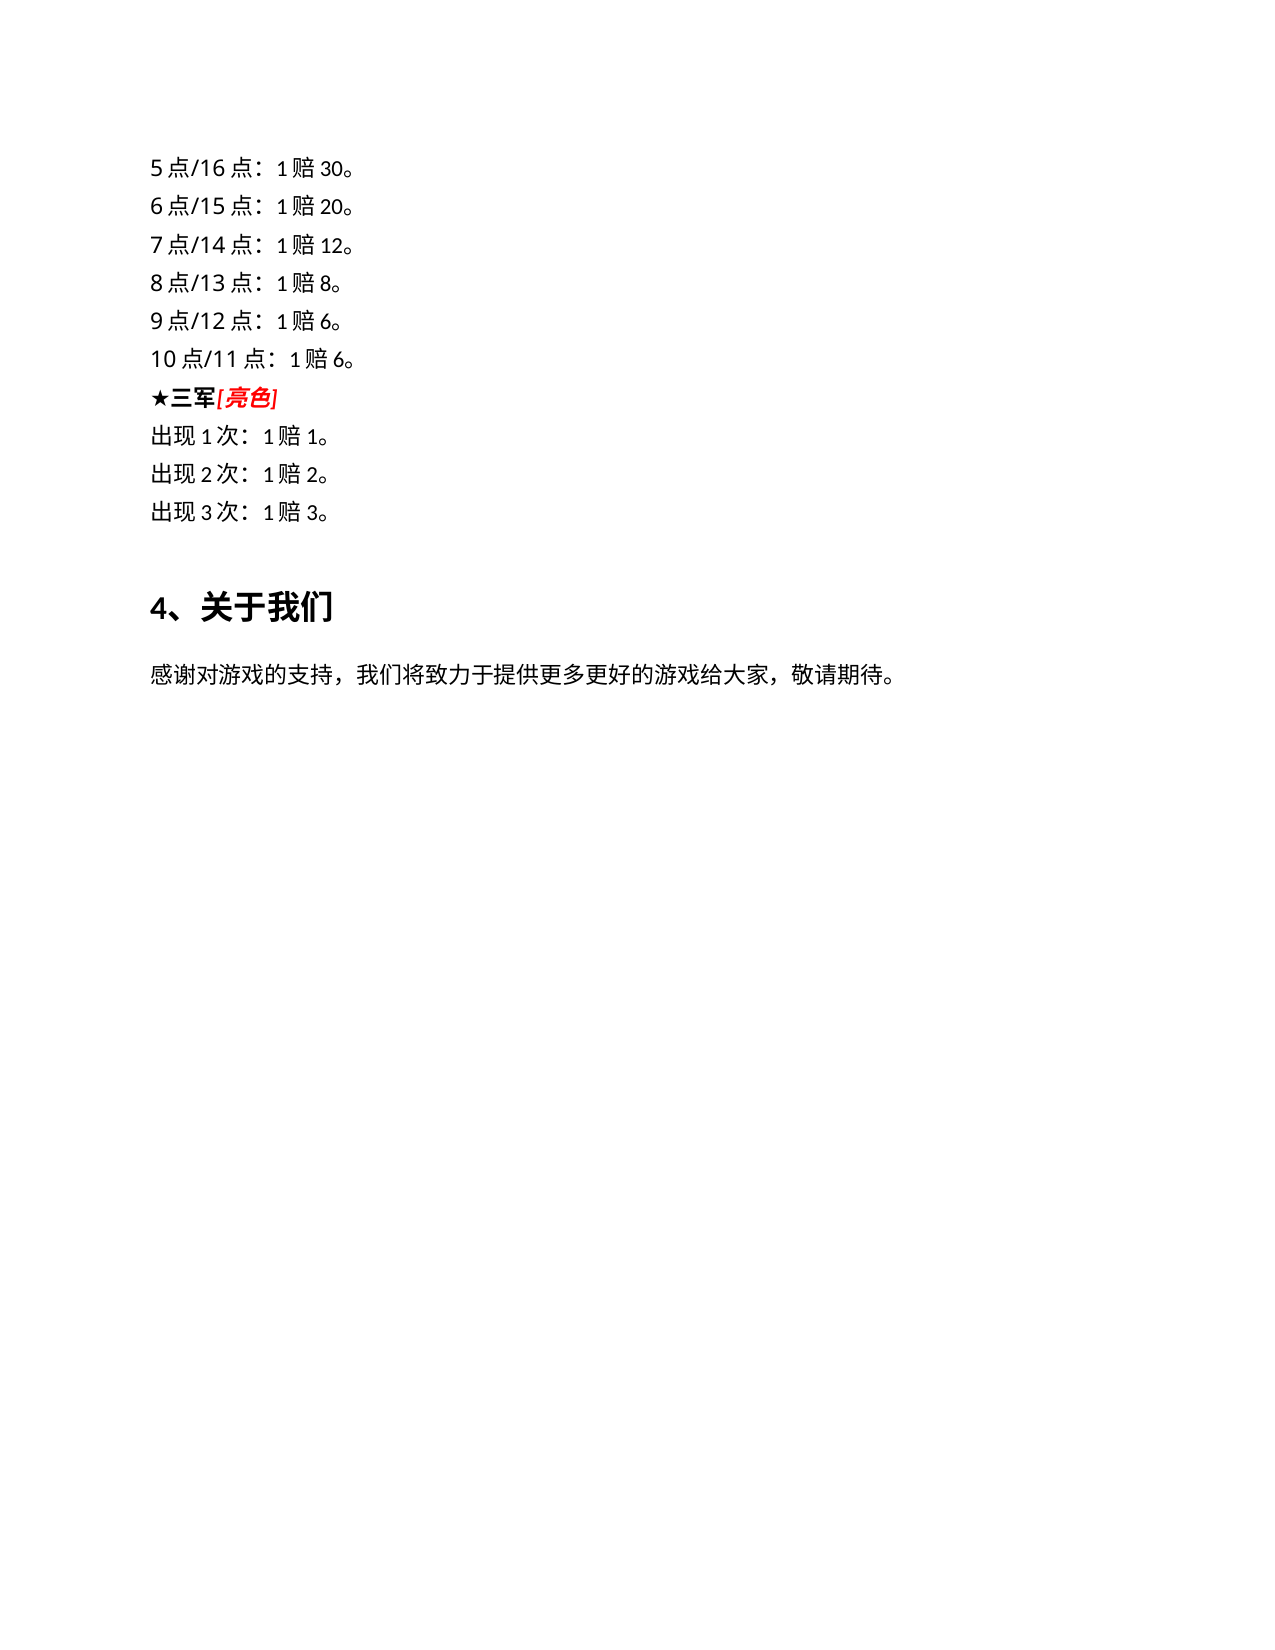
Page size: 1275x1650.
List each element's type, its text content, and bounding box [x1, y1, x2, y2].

text 感谢对游戏的支持，我们将致力于提供更多更好的游戏给大家，敬请期待。 [150, 657, 1125, 690]
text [150, 150, 1125, 527]
text 4、关于我们 [150, 581, 1125, 629]
